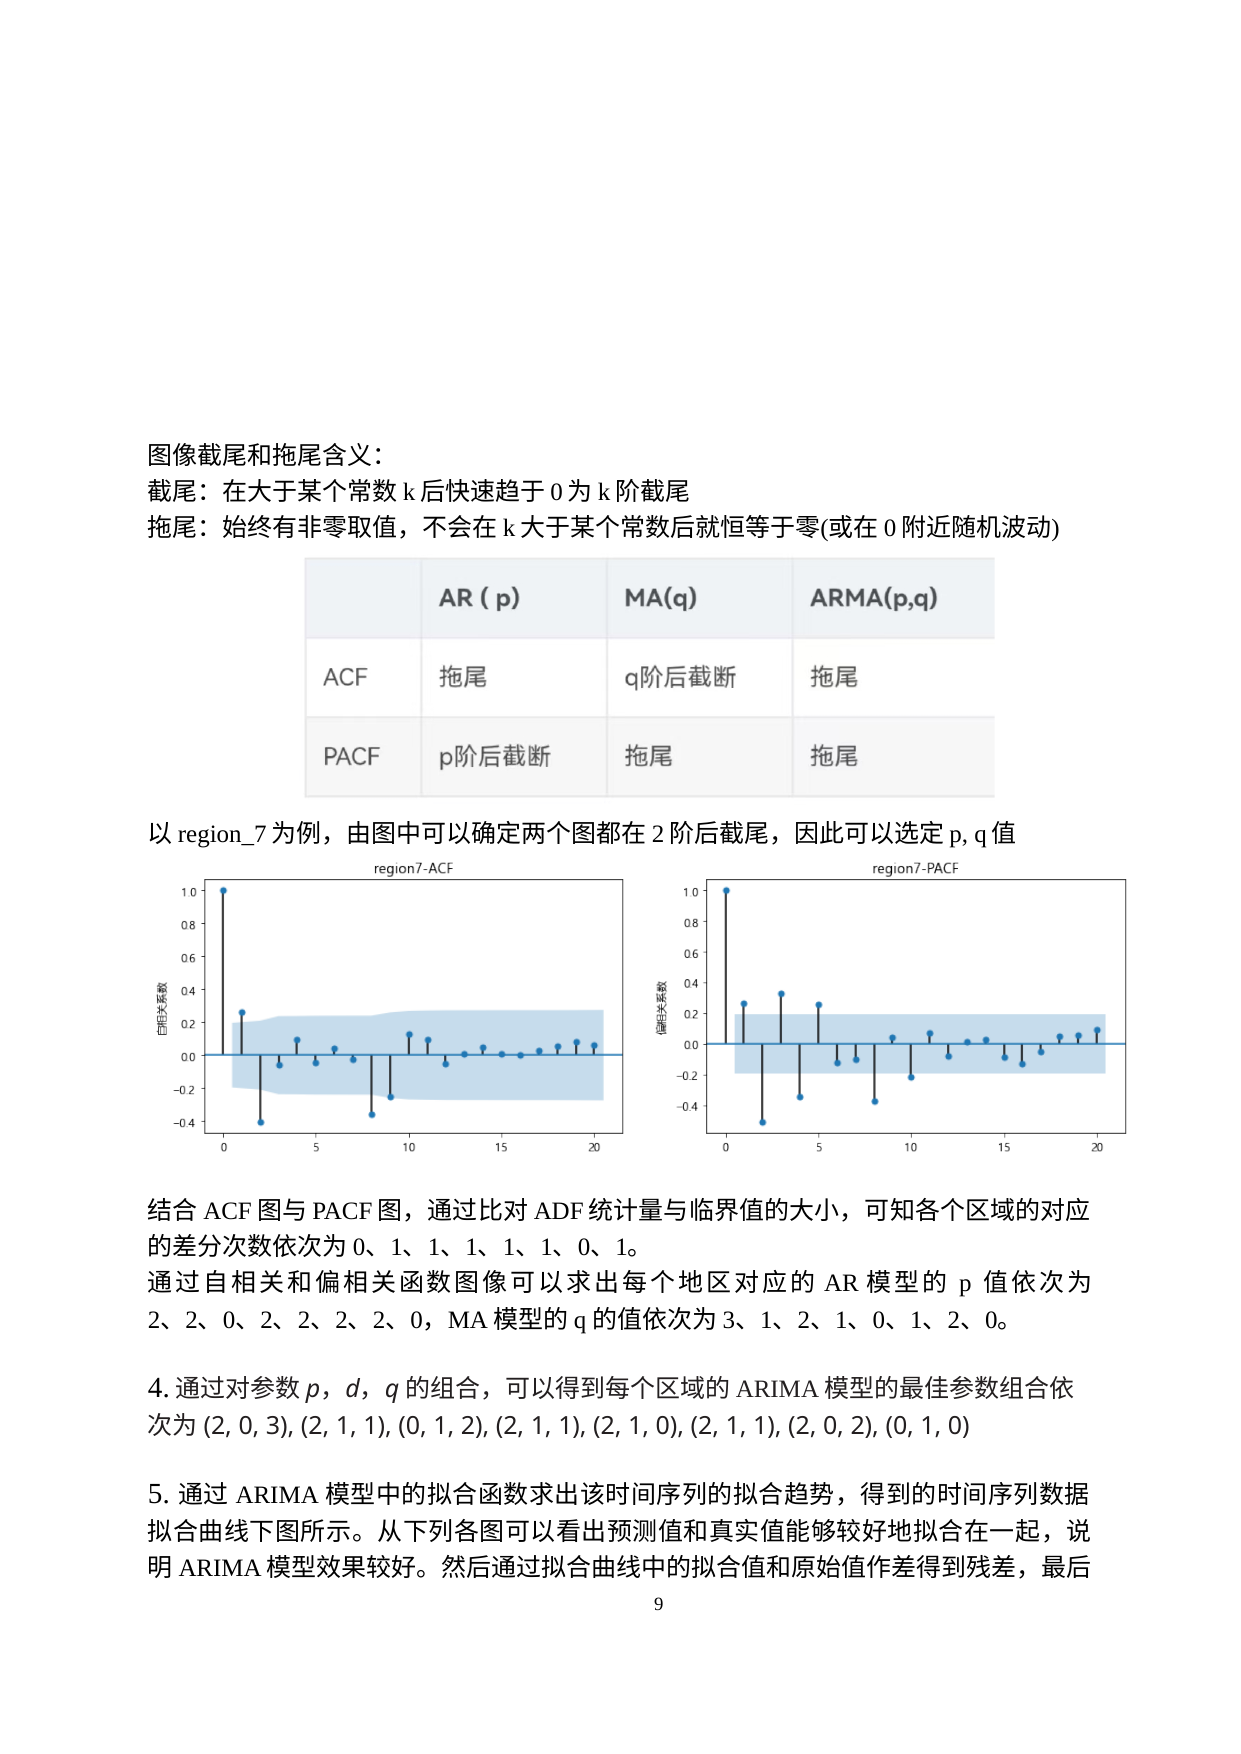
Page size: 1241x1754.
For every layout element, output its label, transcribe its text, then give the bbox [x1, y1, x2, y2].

text 通过自相关和偏相关函数图像可以求出每个地区对应的AR模型的 p 值依次为2、2、0、2、2、2、2、0，MA模型的 q 的值依次为3、1、2、1、0、1、2、0。 [148, 1263, 1092, 1335]
picture [297, 543, 995, 814]
text 拖尾：始终有非零取值，不会在k大于某个常数后就恒等于零(或在0附近随机波动) [148, 508, 1092, 544]
text 图像截尾和拖尾含义： [148, 435, 1092, 471]
text 以region_7为例，由图中可以确定两个图都在2阶后截尾，因此可以选定p, q值 [148, 814, 1092, 850]
text 结合ACF图与PACF图，通过比对ADF统计量与临界值的大小，可知各个区域的对应的差分次数依次为0、1、1、1、1、1、0、1。 [148, 1190, 1092, 1263]
text 4. 通过对参数 p，d，q 的组合，可以得到每个区域的ARIMA模型的最佳参数组合依次为 (2, 0, 3), (2, 1, 1), (0, 1, 2), (2, 1, 1), (2, 1, 0), (2, 1, 1), (2, 0, 2), (0, 1, 0) [148, 1369, 1092, 1441]
picture [147, 850, 1132, 1162]
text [148, 1475, 1092, 1584]
text 截尾：在大于某个常数k后快速趋于0为k阶截尾 [148, 471, 1092, 508]
